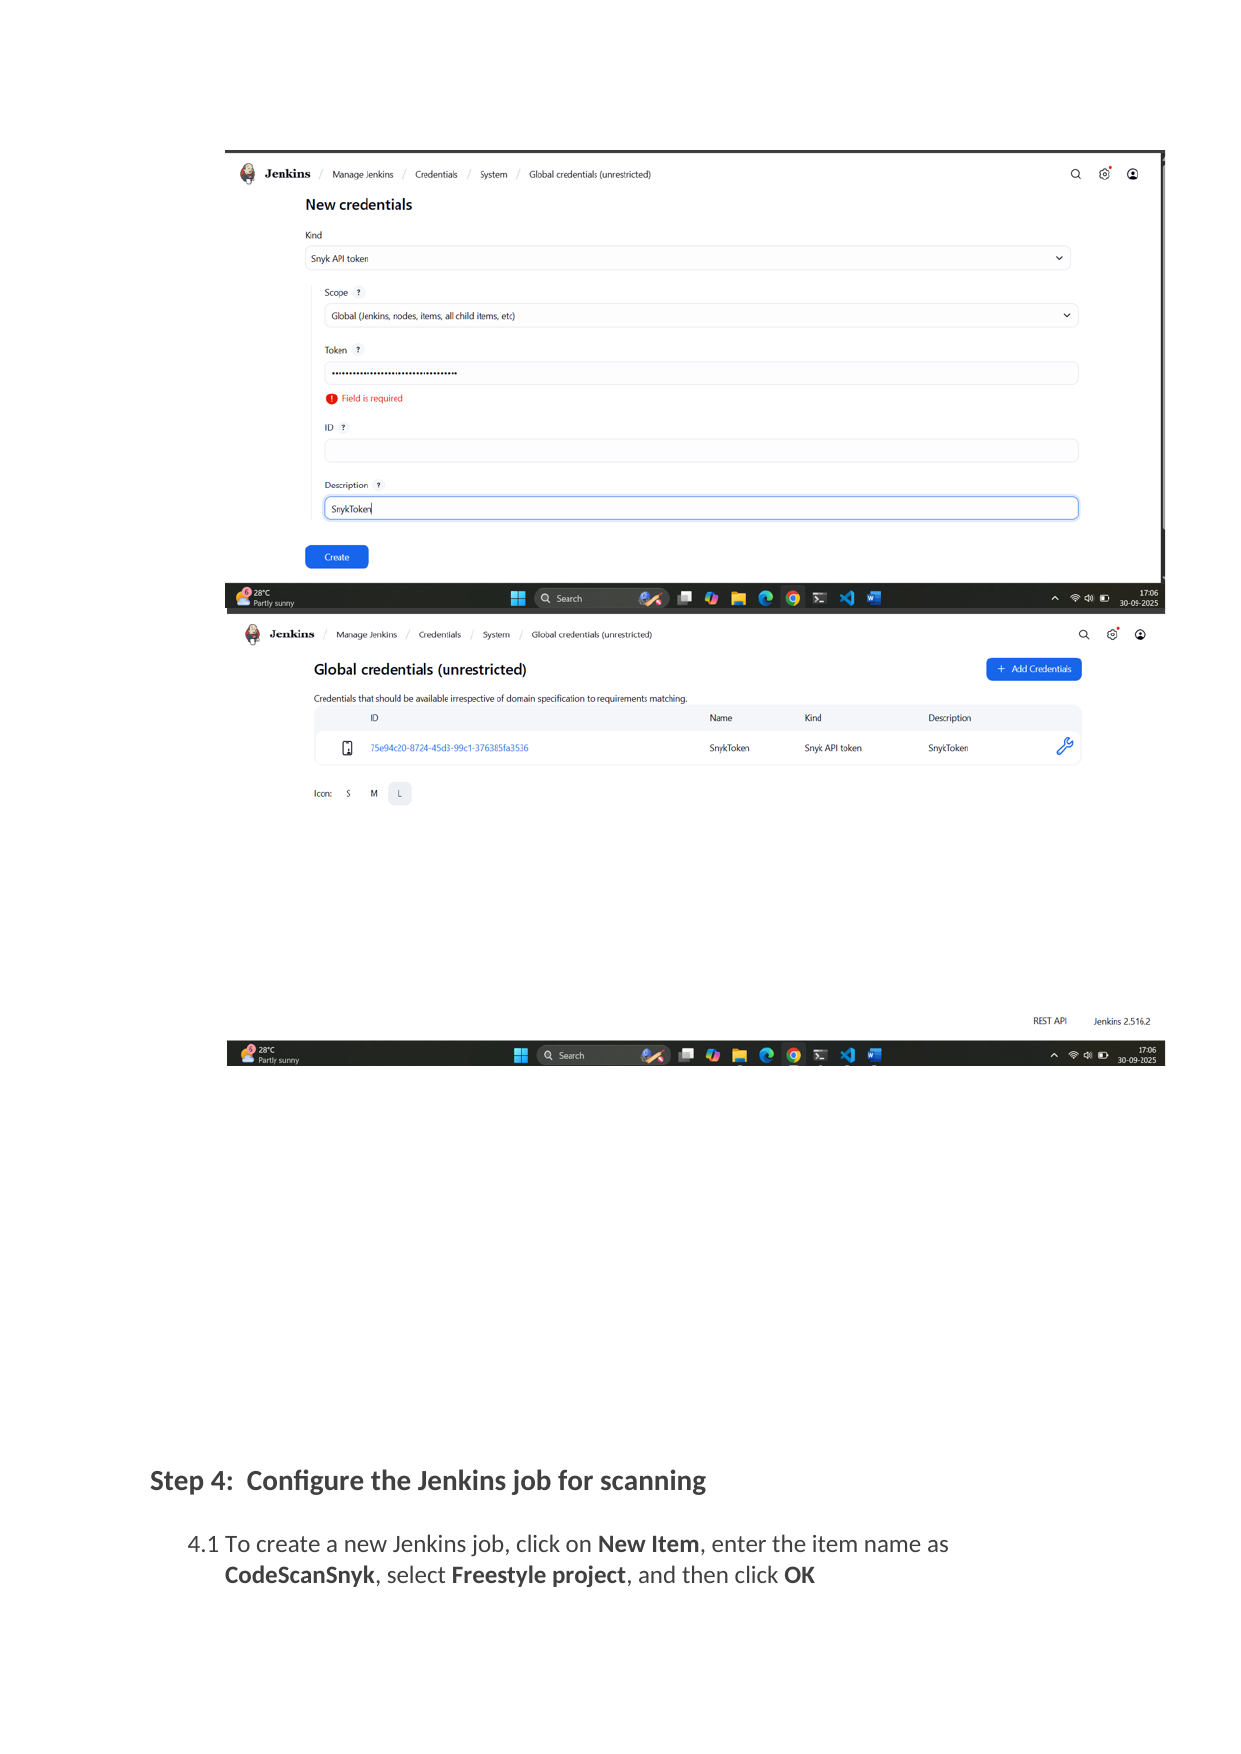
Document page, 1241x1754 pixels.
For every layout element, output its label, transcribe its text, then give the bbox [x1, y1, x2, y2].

list To create a new Jenkins job, click on New Item, enter the item name as CodeScanSnyk, select Freestyle project, and then click OK [187, 1528, 1090, 1589]
picture [225, 150, 1166, 1066]
text Step 4: Configure the Jenkins job for scanning [150, 1462, 1090, 1498]
